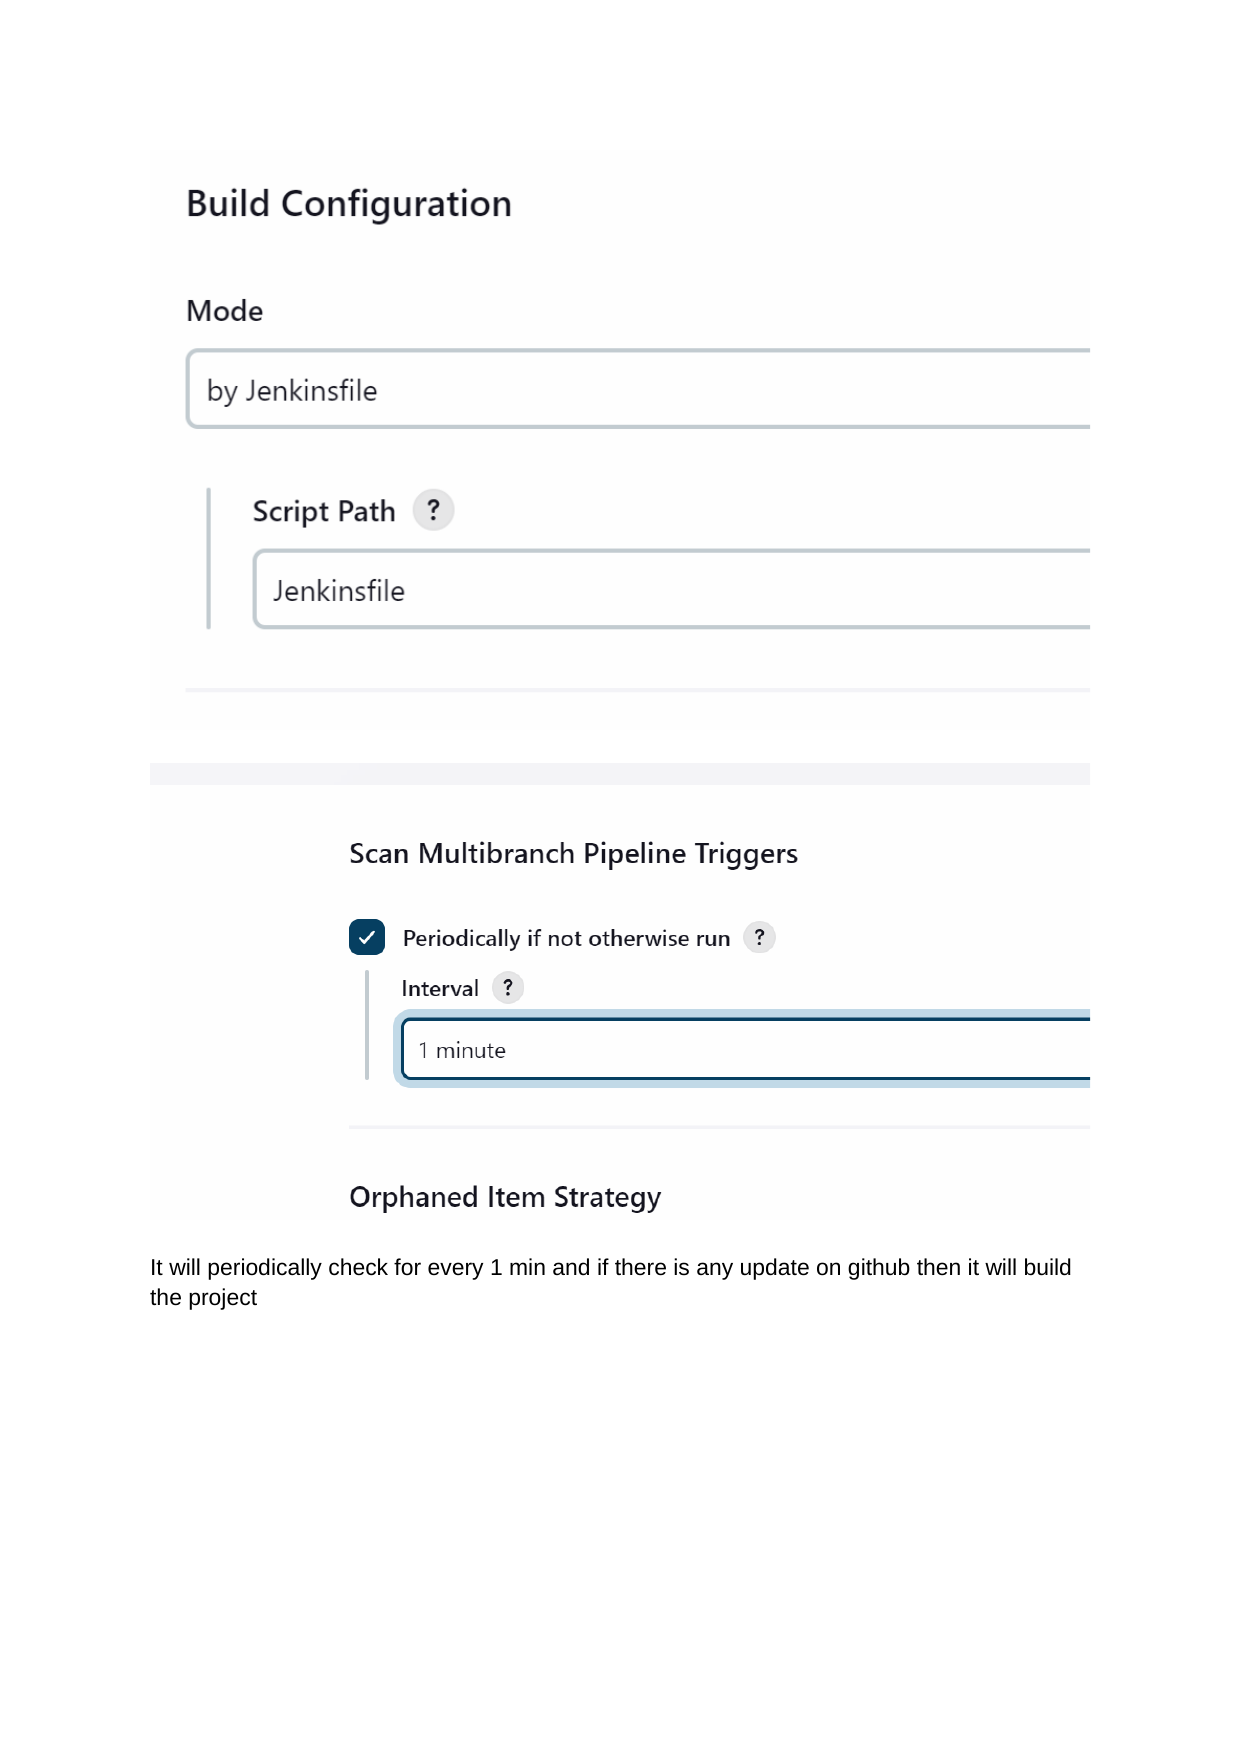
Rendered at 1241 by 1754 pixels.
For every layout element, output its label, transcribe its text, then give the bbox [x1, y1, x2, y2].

text It will periodically check for every 1 min and if there is any update on github then it will build the project [150, 1253, 1090, 1310]
picture [150, 763, 1091, 1220]
picture [150, 150, 1091, 730]
